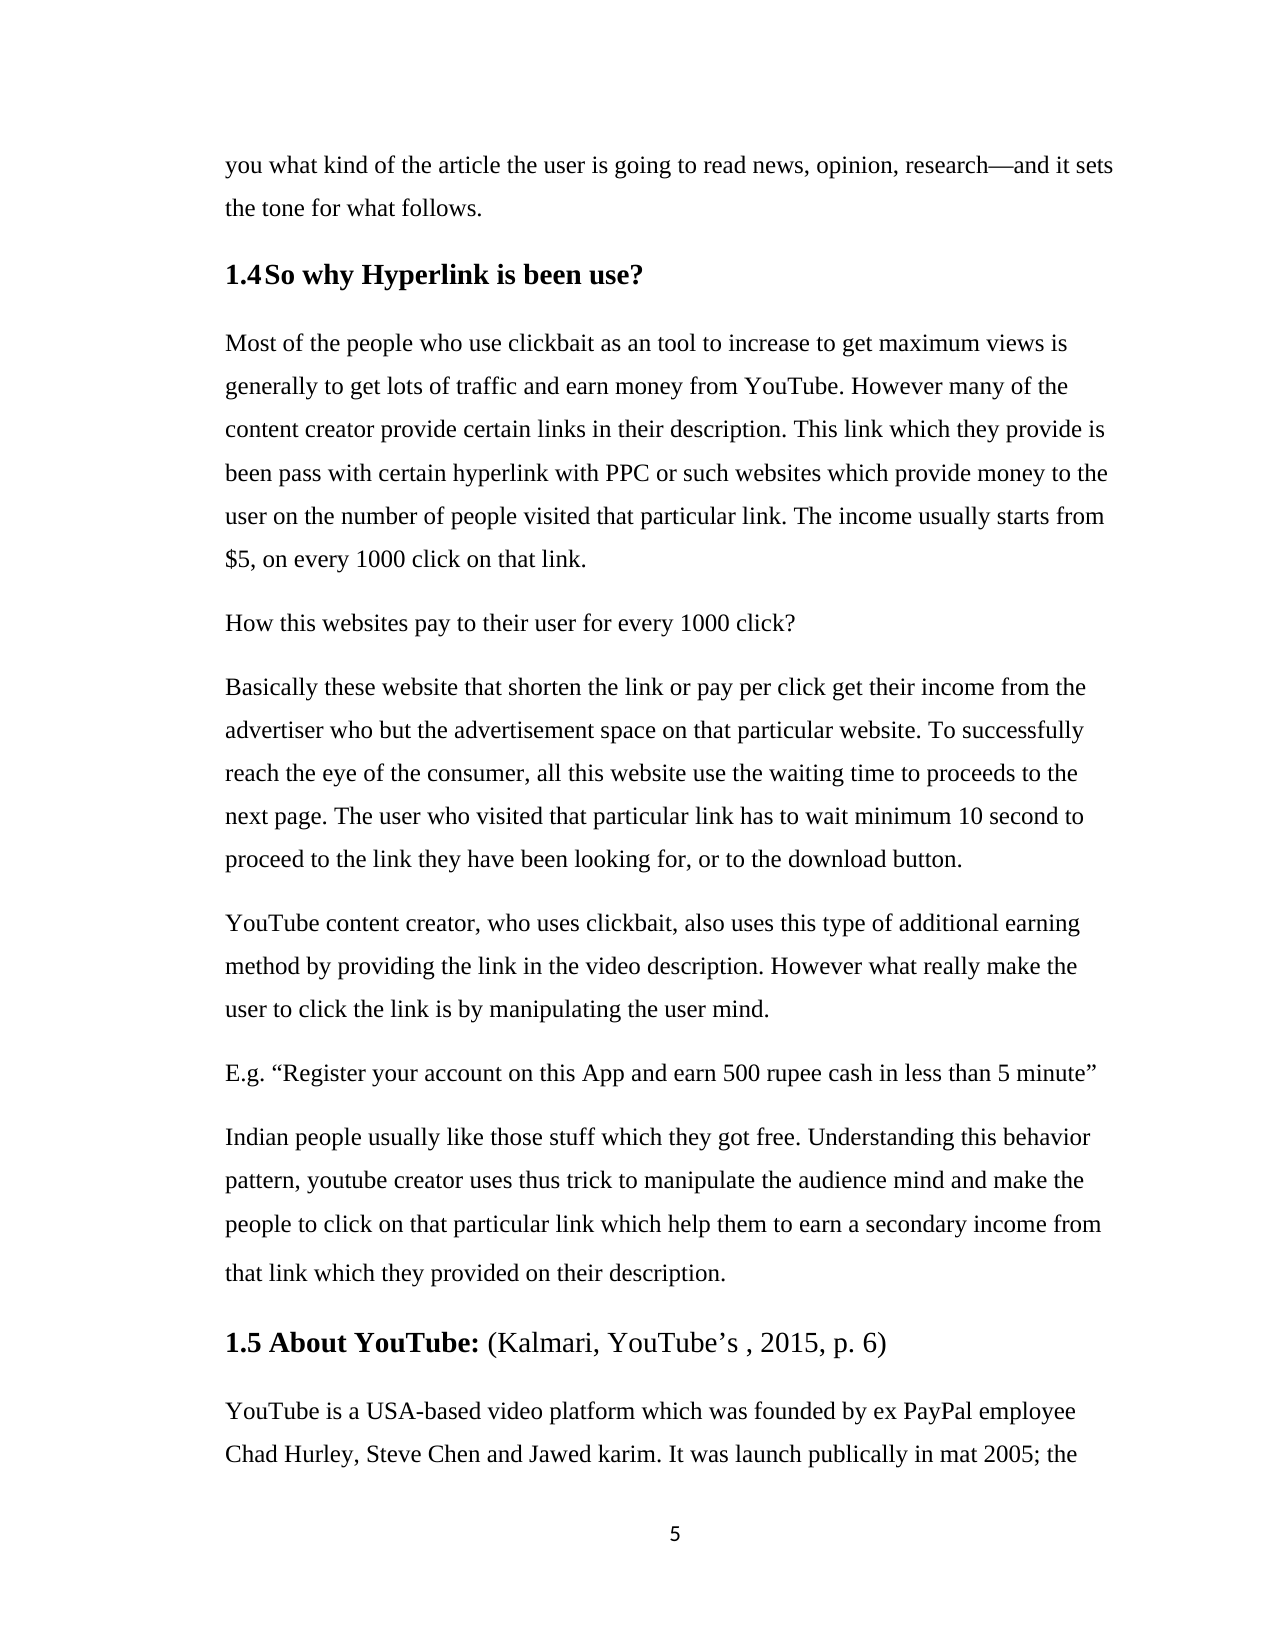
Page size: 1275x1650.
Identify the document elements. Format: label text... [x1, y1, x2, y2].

list So why Hyperlink is been use? [225, 257, 1125, 291]
text How this websites pay to their user for every 1000 click? [225, 608, 1125, 637]
text Basically these website that shorten the link or pay per click get their income from the advertiser who but the advertisement space on that particular website. To successfully reach the eye of the consumer, all this website use the waiting time to proceeds to the next page. The user who visited that particular link has to wait minimum 10 second to proceed to the link they have been looking for, or to the download button. [225, 672, 1125, 873]
text Indian people usually like those stuff which they got free. Understanding this behavior pattern, youtube creator uses thus trick to manipulate the audience mind and make the people to click on that particular link which help them to earn a secondary income from that link which they provided on their description. [225, 1122, 1125, 1288]
text Most of the people who use clickbait as an tool to increase to get maximum views is generally to get lots of traffic and earn money from YouTube. However many of the content creator provide certain links in their description. This link which they provide is been pass with certain hyperlink with PPC or such websites which provide money to the user on the number of people visited that particular link. The income usually starts from $5, on every 1000 click on that link. [225, 328, 1125, 573]
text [225, 150, 1125, 222]
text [225, 1396, 1125, 1468]
text 1.5 About YouTube: [225, 1325, 1125, 1359]
text E.g. “Register your account on this App and earn 500 rupee cash in less than 5 minute” [225, 1058, 1125, 1087]
text YouTube content creator, who uses clickbait, also uses this type of additional earning method by providing the link in the video description. However what really make the user to click the link is by manipulating the user mind. [225, 908, 1125, 1023]
